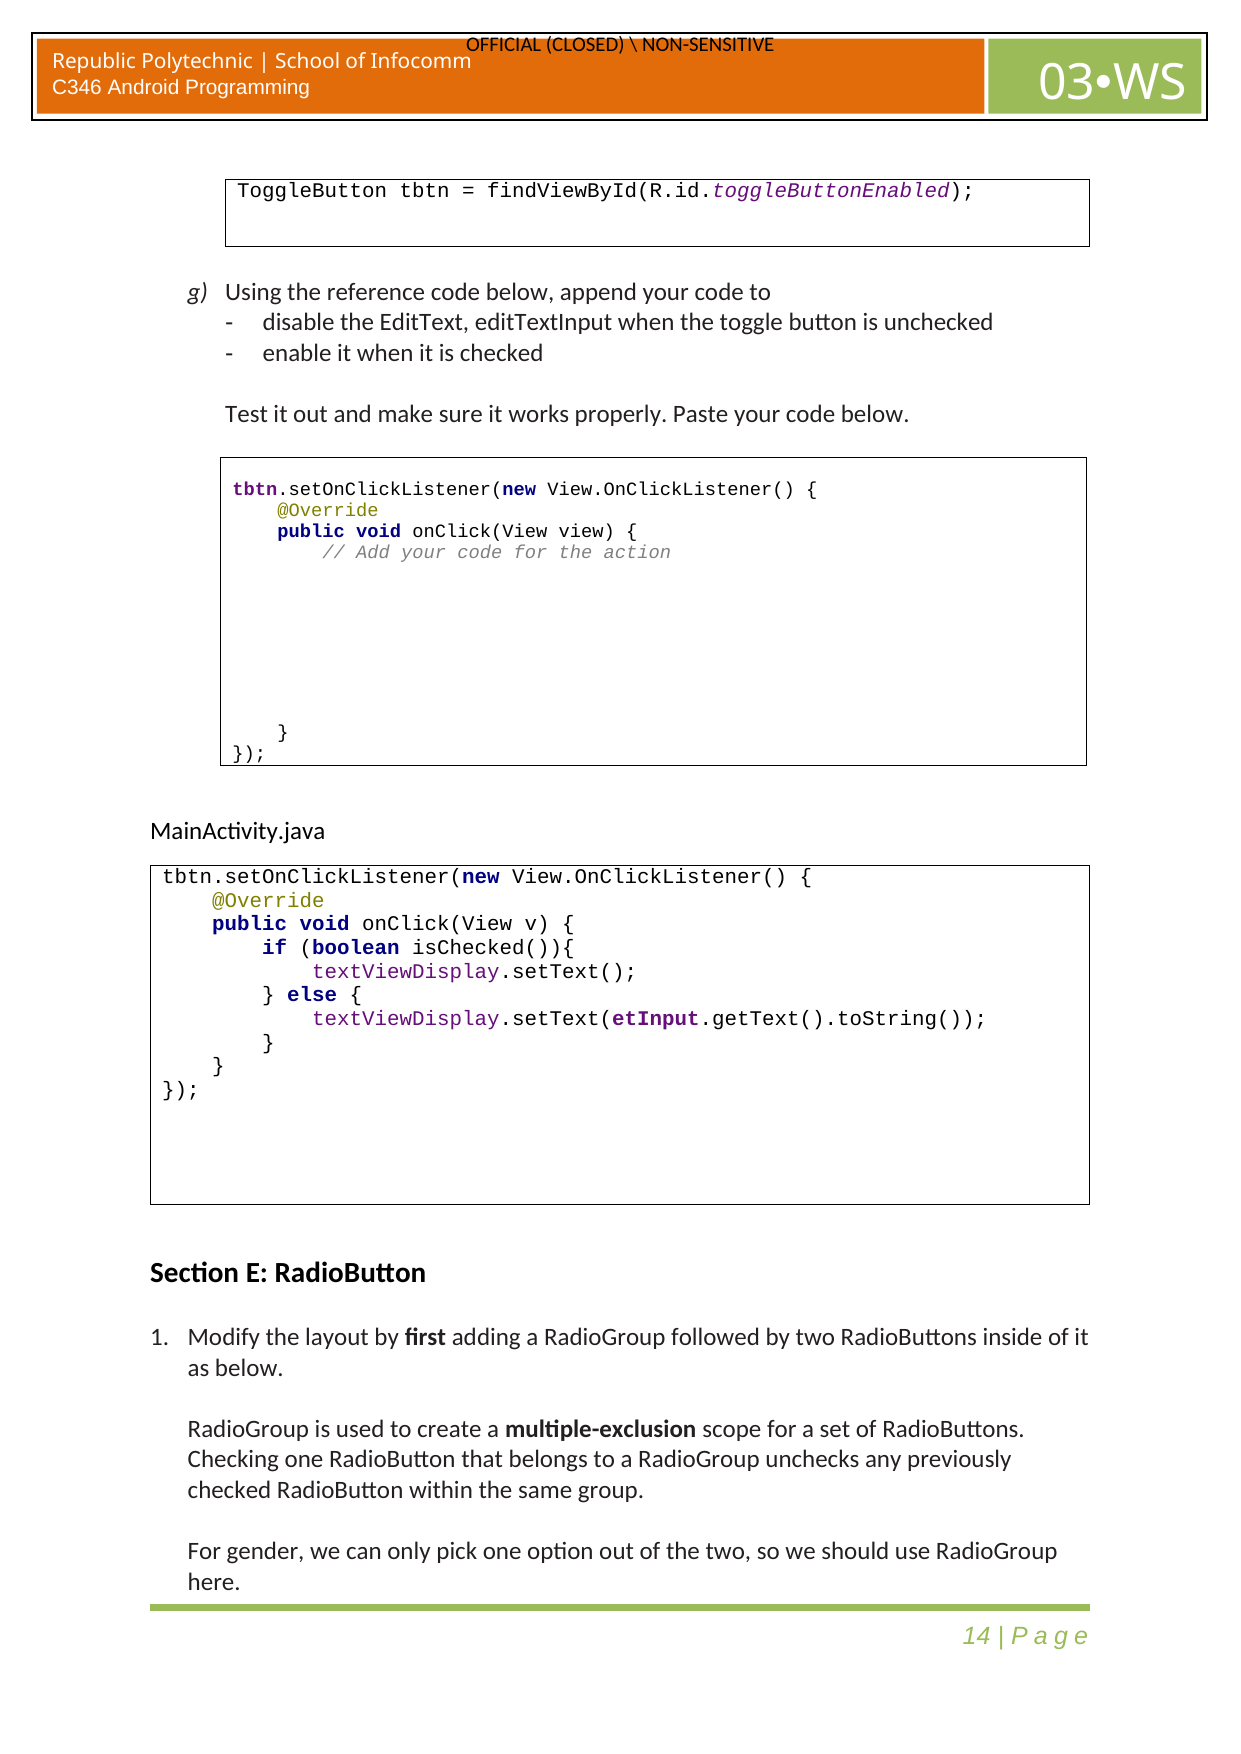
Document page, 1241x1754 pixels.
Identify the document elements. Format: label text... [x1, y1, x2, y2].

list Test it out and make sure it works properly. Paste your code below. [225, 398, 1090, 428]
text For gender, we can only pick one option out of the two, so we should use RadioGroup here. [187, 1535, 1090, 1596]
table_header tbtn.setOnClickListener(new View.OnClickListener() { @Override public void onClick(View v) { if (boolean isChecked()){ textViewDisplay.setText(); } else { textViewDisplay.setText(etInput.getText().toString()); } } }); [151, 866, 1089, 1204]
subtitle Section E: RadioButton [150, 1254, 1090, 1290]
list Modify the layout by first adding a RadioGroup followed by two RadioButtons inside of it as below. [150, 1321, 1090, 1382]
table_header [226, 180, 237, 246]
list Using the reference code below, append your code to [187, 276, 1090, 306]
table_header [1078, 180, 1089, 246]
list enable it when it is checked [225, 337, 1090, 367]
text RadioGroup is used to create a multiple-exclusion scope for a set of RadioButtons. Checking one RadioButton that belongs to a RadioGroup unchecks any previously checked RadioButton within the same group. [187, 1413, 1090, 1504]
text MainActivity.java [150, 816, 1090, 846]
list disable the EditText, editTextInput when the toggle button is unchecked [225, 306, 1090, 337]
